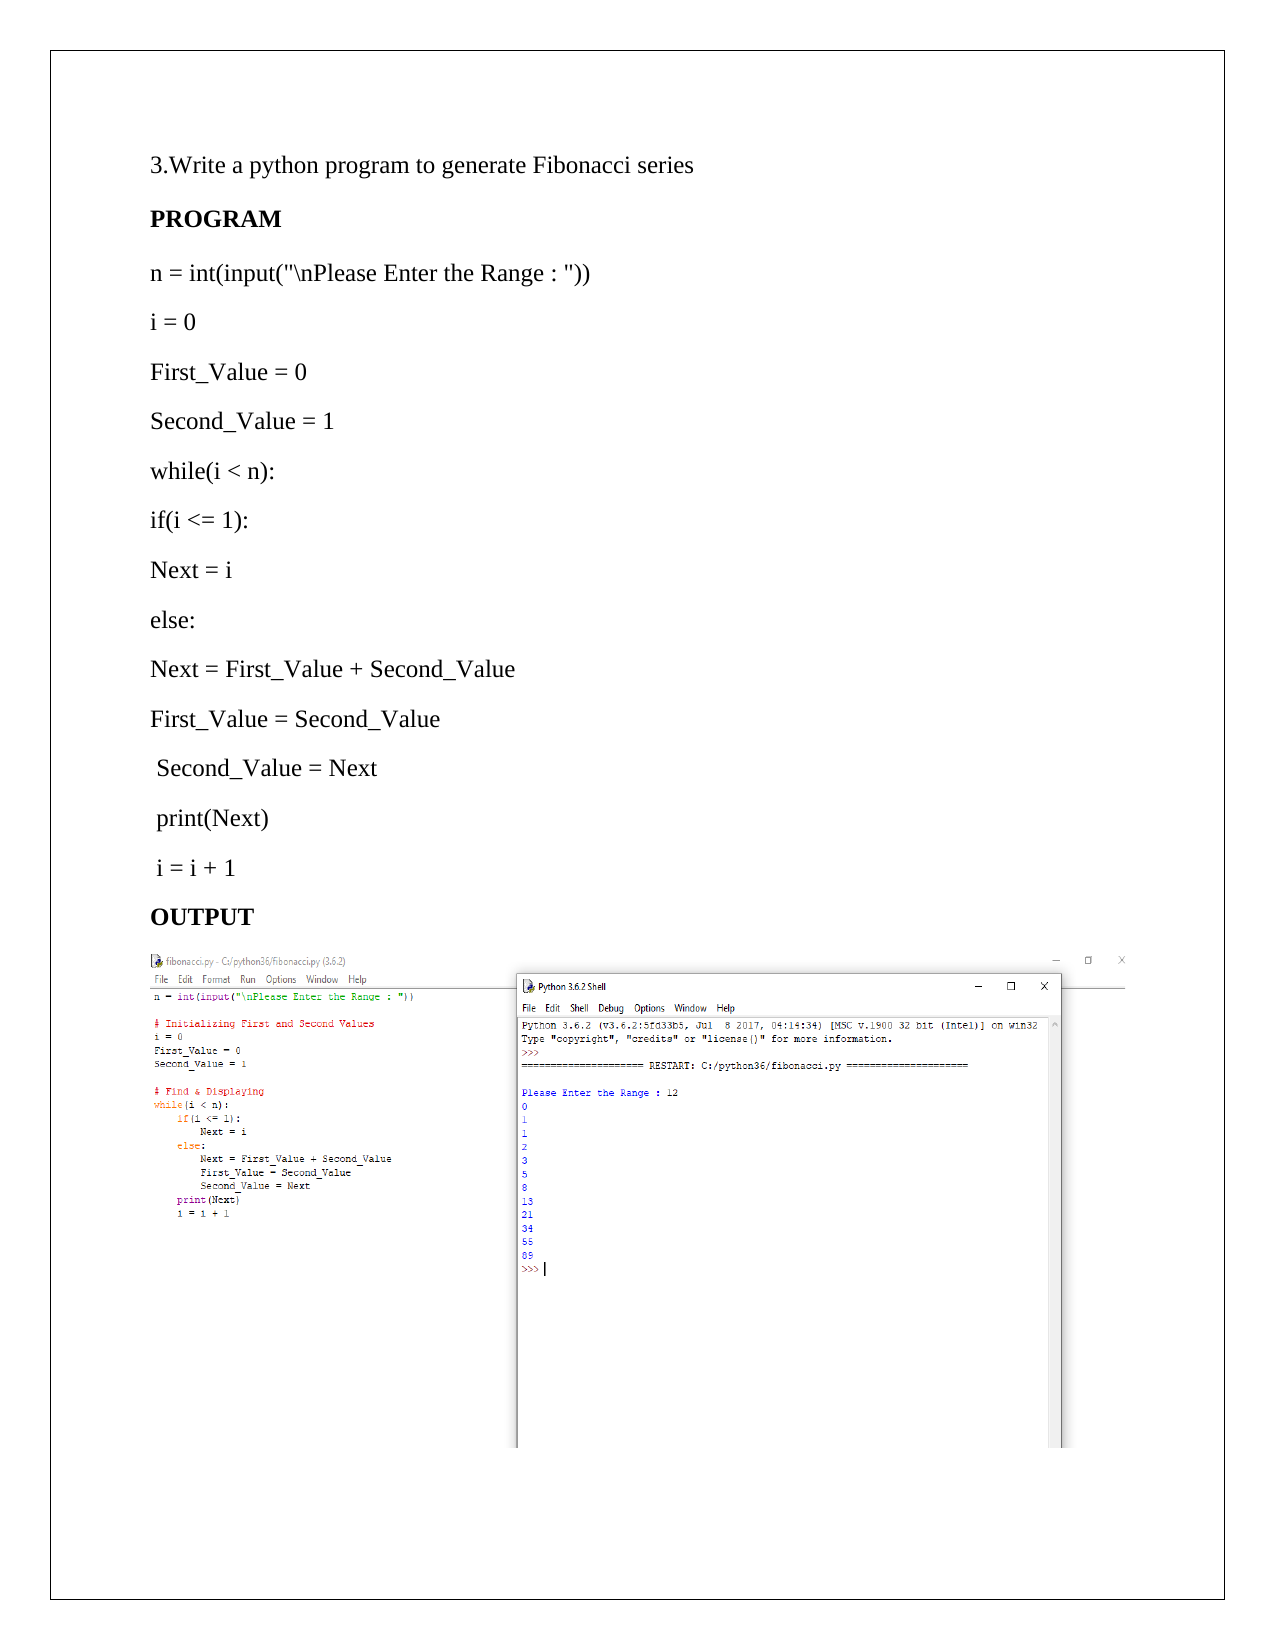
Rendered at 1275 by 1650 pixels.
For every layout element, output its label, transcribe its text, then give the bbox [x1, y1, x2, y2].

text n = int(input("\nPlease Enter the Range : ")) [150, 258, 1125, 286]
text i = 0 [150, 307, 1125, 336]
text while(i < n): [150, 456, 1125, 485]
text 3.Write a python program to generate Fibonacci series [150, 150, 1125, 179]
text i = i + 1 [150, 853, 1125, 881]
text Next = First_Value + Second_Value [150, 654, 1125, 683]
text First_Value = Second_Value [150, 704, 1125, 733]
text if(i <= 1): [150, 506, 1125, 534]
picture [150, 951, 1125, 1448]
text print(Next) [150, 803, 1125, 832]
text Next = i [150, 555, 1125, 584]
text OUTPUT [150, 902, 1125, 931]
text else: [150, 605, 1125, 633]
text PROGRAM [150, 204, 1125, 233]
text Second_Value = 1 [150, 406, 1125, 435]
text First_Value = 0 [150, 357, 1125, 386]
text Second_Value = Next [150, 753, 1125, 782]
